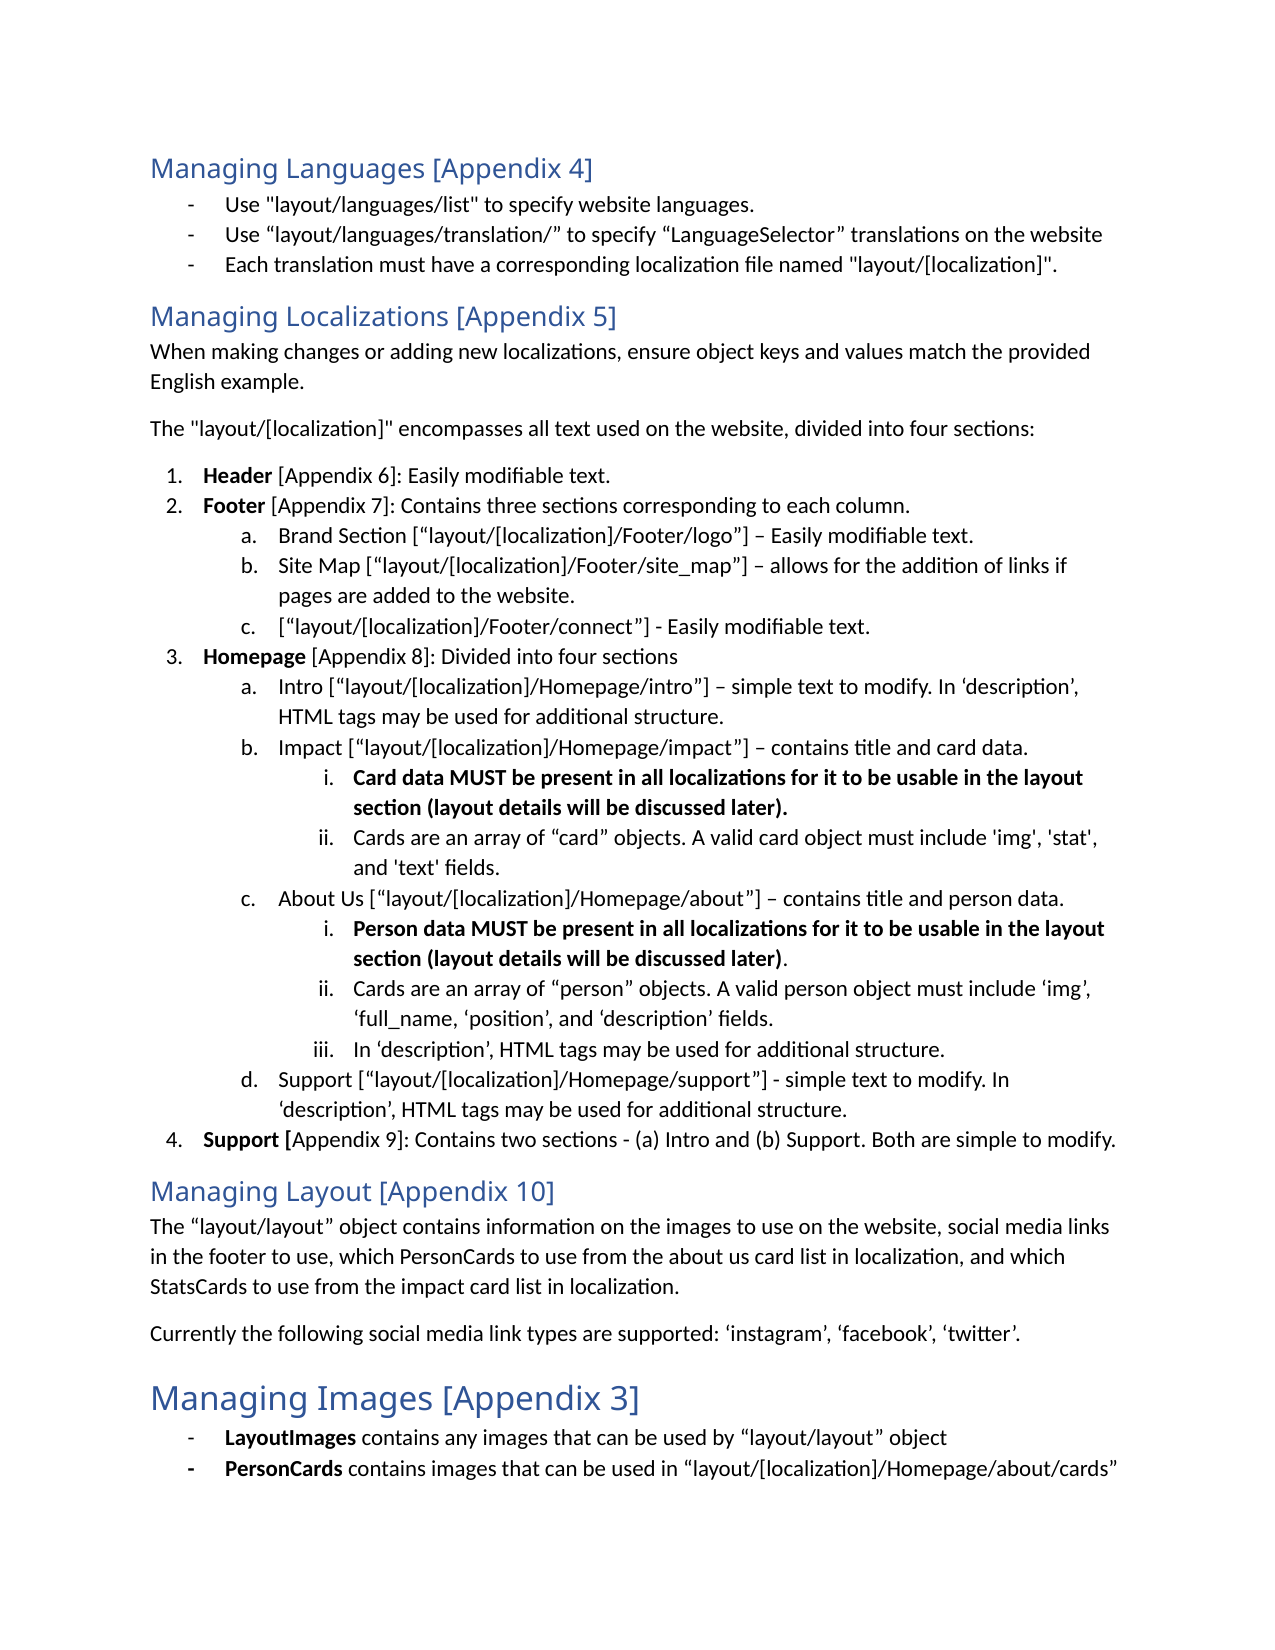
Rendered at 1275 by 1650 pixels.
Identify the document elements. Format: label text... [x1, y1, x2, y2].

list Intro [“layout/[localization]/Homepage/intro”] – simple text to modify. In ‘description’, HTML tags may be used for additional structure. [241, 672, 1125, 731]
list Impact [“layout/[localization]/Homepage/impact”] – contains title and card data. [241, 733, 1125, 761]
list [“layout/[localization]/Footer/connect”] - Easily modifiable text. [241, 612, 1125, 640]
list About Us [“layout/[localization]/Homepage/about”] – contains title and person data. [241, 884, 1125, 912]
list Support [“layout/[localization]/Homepage/support”] - simple text to modify. In ‘description’, HTML tags may be used for additional structure. [241, 1065, 1125, 1123]
list Site Map [“layout/[localization]/Footer/site_map”] – allows for the addition of links if pages are added to the website. [241, 551, 1125, 610]
subtitle Managing Languages [Appendix 4] [150, 150, 1125, 187]
list Use "layout/languages/list" to specify website languages. [187, 190, 1125, 218]
text The “layout/layout” object contains information on the images to use on the website, social media links in the footer to use, which PersonCards to use from the about us card list in localization, and which StatsCards to use from the impact card list in localization. [150, 1212, 1125, 1301]
list Header [Appendix 6]: Easily modifiable text. [166, 461, 1125, 489]
subtitle Managing Layout [Appendix 10] [150, 1172, 1125, 1209]
list Cards are an array of “person” objects. A valid person object must include ‘img’, ‘full_name, ‘position’, and ‘description’ fields. [334, 974, 1125, 1033]
list Homepage [Appendix 8]: Divided into four sections [166, 642, 1125, 670]
text When making changes or adding new localizations, ensure object keys and values match the provided English example. [150, 337, 1125, 395]
list In ‘description’, HTML tags may be used for additional structure. [334, 1035, 1125, 1063]
list Use “layout/languages/translation/” to specify “LanguageSelector” translations on the website [187, 220, 1125, 248]
subtitle Managing Images [Appendix 3] [150, 1374, 1125, 1420]
list Cards are an array of “card” objects. A valid card object must include 'img', 'stat', and 'text' fields. [334, 823, 1125, 882]
subtitle Managing Localizations [Appendix 5] [150, 297, 1125, 334]
list Support [Appendix 9]: Contains two sections - (a) Intro and (b) Support. Both are simple to modify. [166, 1125, 1125, 1153]
list Brand Section [“layout/[localization]/Footer/logo”] – Easily modifiable text. [241, 521, 1125, 549]
list Person data MUST be present in all localizations for it to be usable in the layout section (layout details will be discussed later). [334, 914, 1125, 972]
list PersonCards contains images that can be used in “layout/[localization]/Homepage/about/cards” [187, 1454, 1125, 1482]
list LayoutImages contains any images that can be used by “layout/layout” object [187, 1423, 1125, 1452]
list Footer [Appendix 7]: Contains three sections corresponding to each column. [166, 491, 1125, 519]
text The "layout/[localization]" encompasses all text used on the website, divided into four sections: [150, 414, 1125, 442]
text Currently the following social media link types are supported: ‘instagram’, ‘facebook’, ‘twitter’. [150, 1319, 1125, 1347]
list Each translation must have a corresponding localization file named "layout/[localization]". [187, 250, 1125, 278]
list Card data MUST be present in all localizations for it to be usable in the layout section (layout details will be discussed later). [334, 763, 1125, 821]
